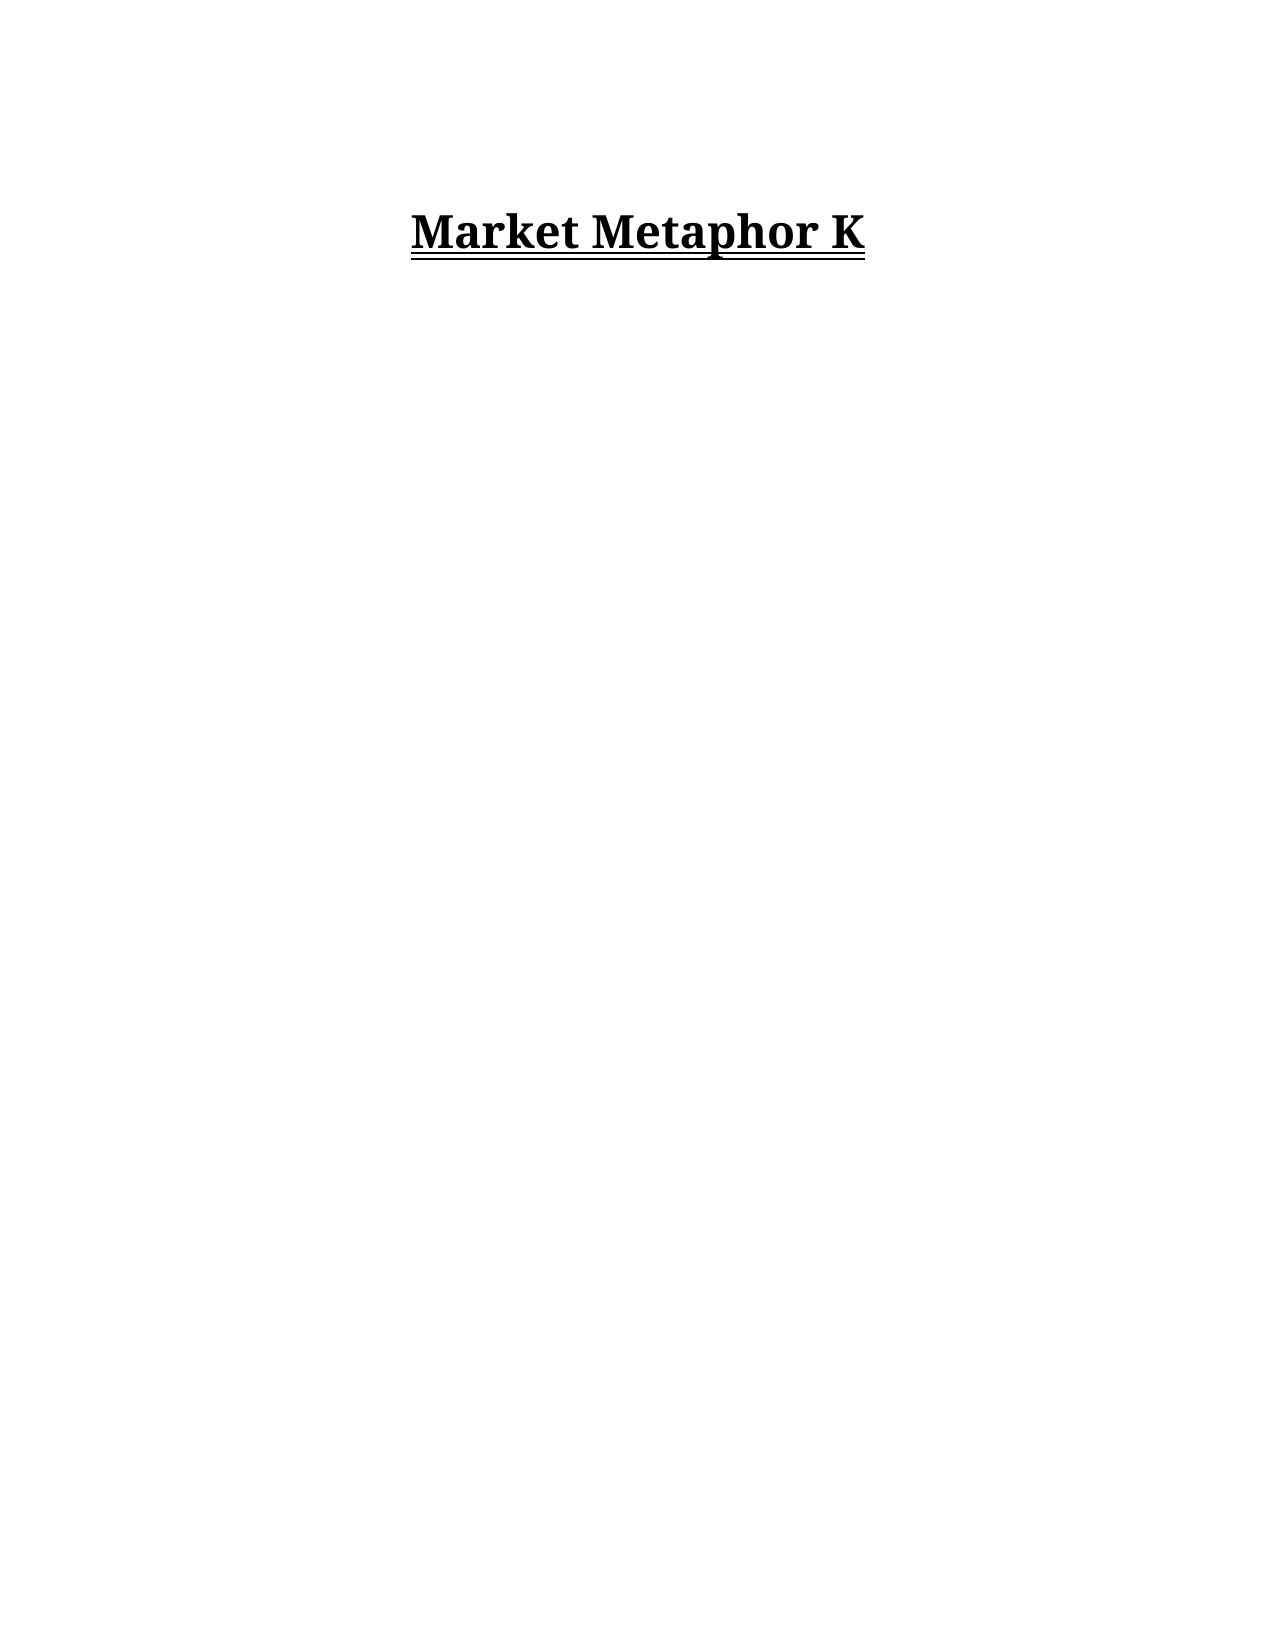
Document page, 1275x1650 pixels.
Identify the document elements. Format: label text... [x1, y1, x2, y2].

subtitle Market Metaphor K [150, 200, 1125, 262]
